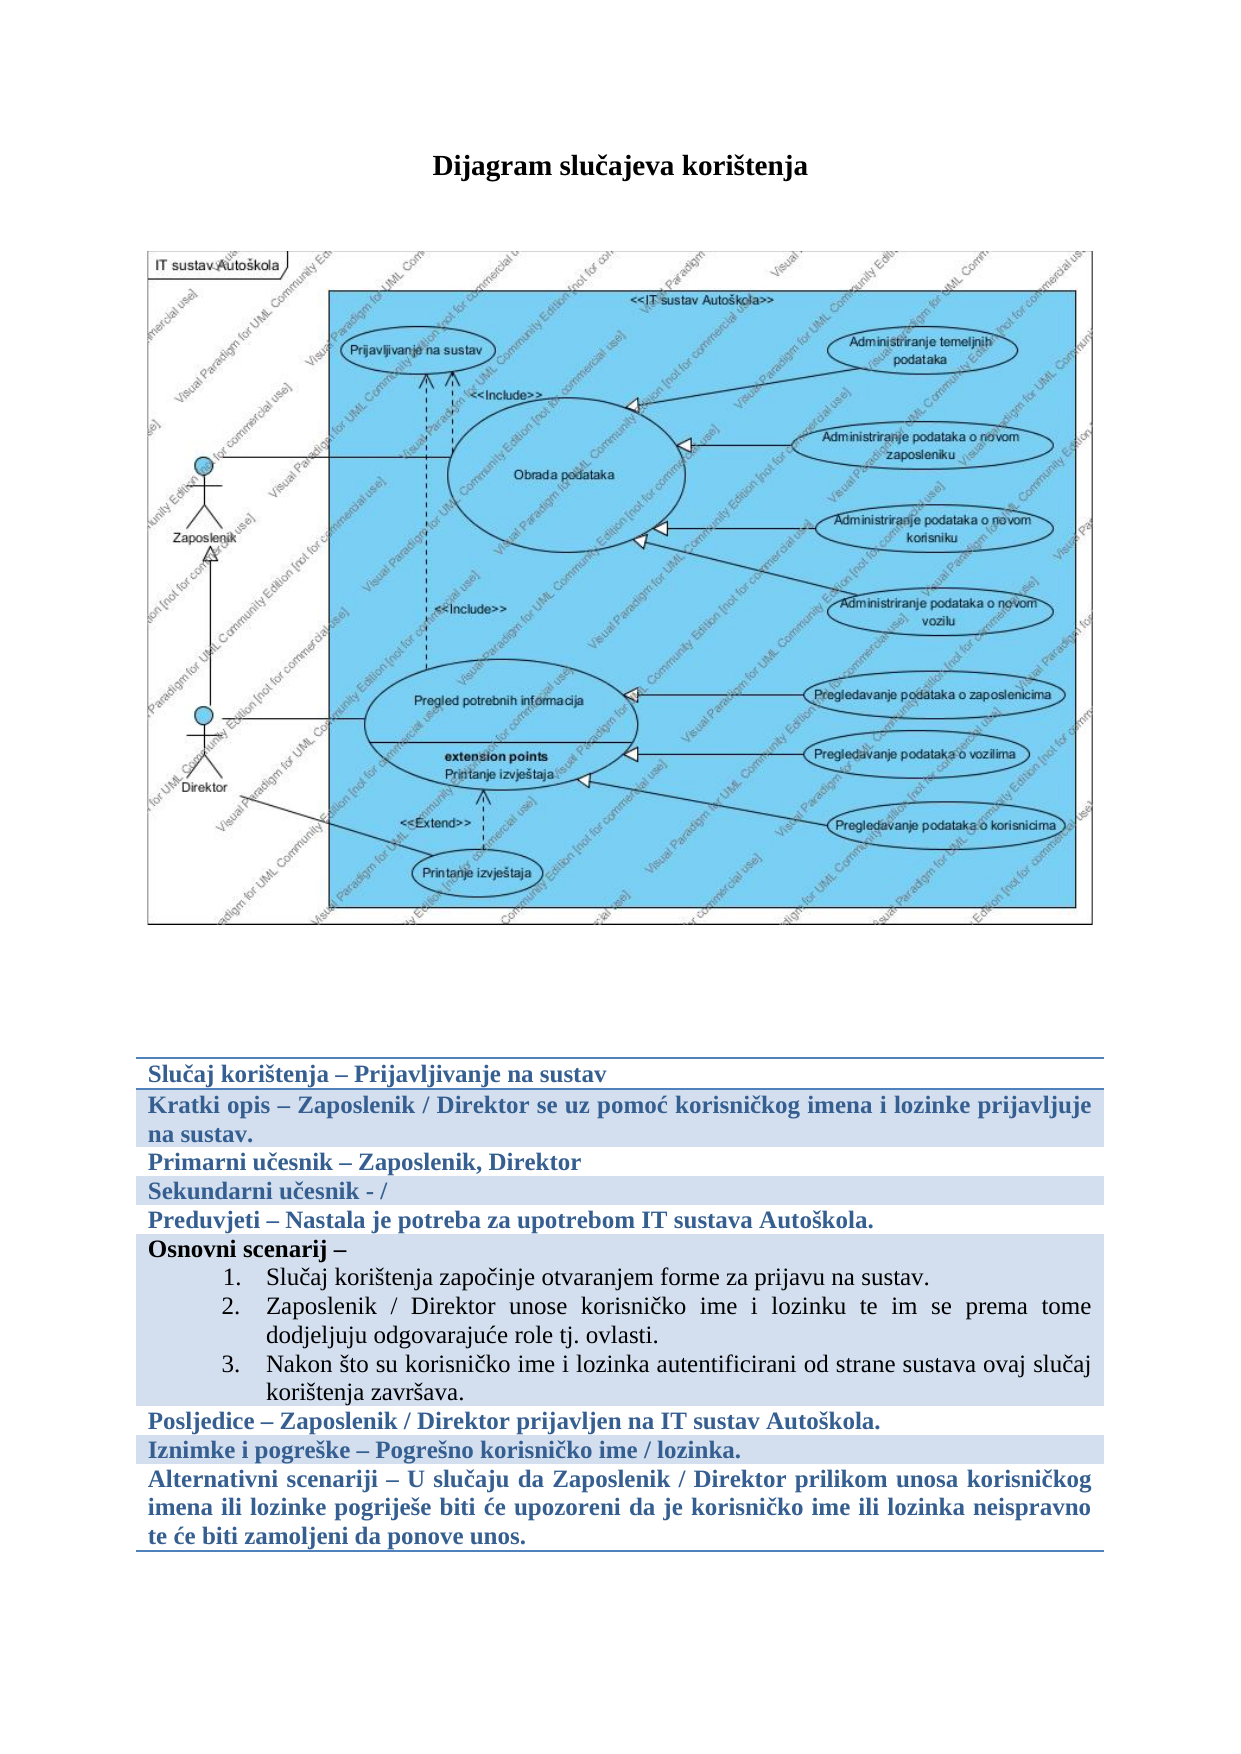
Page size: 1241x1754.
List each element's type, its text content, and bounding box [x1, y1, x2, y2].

table_cell Sekundarni učesnik - / [136, 1176, 1104, 1205]
table_cell Iznimke i pogreške – Pogrešno korisničko ime / lozinka. [136, 1435, 1104, 1464]
table_cell Osnovni scenarij – Slučaj korištenja započinje otvaranjem forme za prijavu na sustav. Zaposlenik / Direktor unose korisničko ime i lozinku te im se prema tome dodjeljuju odgovarajuće role tj. ovlasti. Nakon što su korisničko ime i lozinka autentificirani od strane sustava ovaj slučaj korištenja završava. [136, 1234, 1104, 1406]
table_cell Alternativni scenariji – U slučaju da Zaposlenik / Direktor prilikom unosa korisničkog imena ili lozinke pogriješe biti će upozoreni da je korisničko ime ili lozinka neispravno te će biti zamoljeni da ponove unos. [136, 1464, 1104, 1550]
table_cell Posljedice – Zaposlenik / Direktor prijavljen na IT sustav Autoškola. [136, 1406, 1104, 1435]
picture [147, 251, 1093, 925]
table_header Slučaj korištenja – Prijavljivanje na sustav [136, 1059, 1104, 1088]
table_cell Kratki opis – Zaposlenik / Direktor se uz pomoć korisničkog imena i lozinke prijavljuje na sustav. [136, 1090, 1104, 1147]
subtitle Dijagram slučajeva korištenja [148, 148, 1093, 181]
table_cell Primarni učesnik – Zaposlenik, Direktor [136, 1148, 1104, 1176]
table_cell Preduvjeti – Nastala je potreba za upotrebom IT sustava Autoškola. [136, 1205, 1104, 1234]
